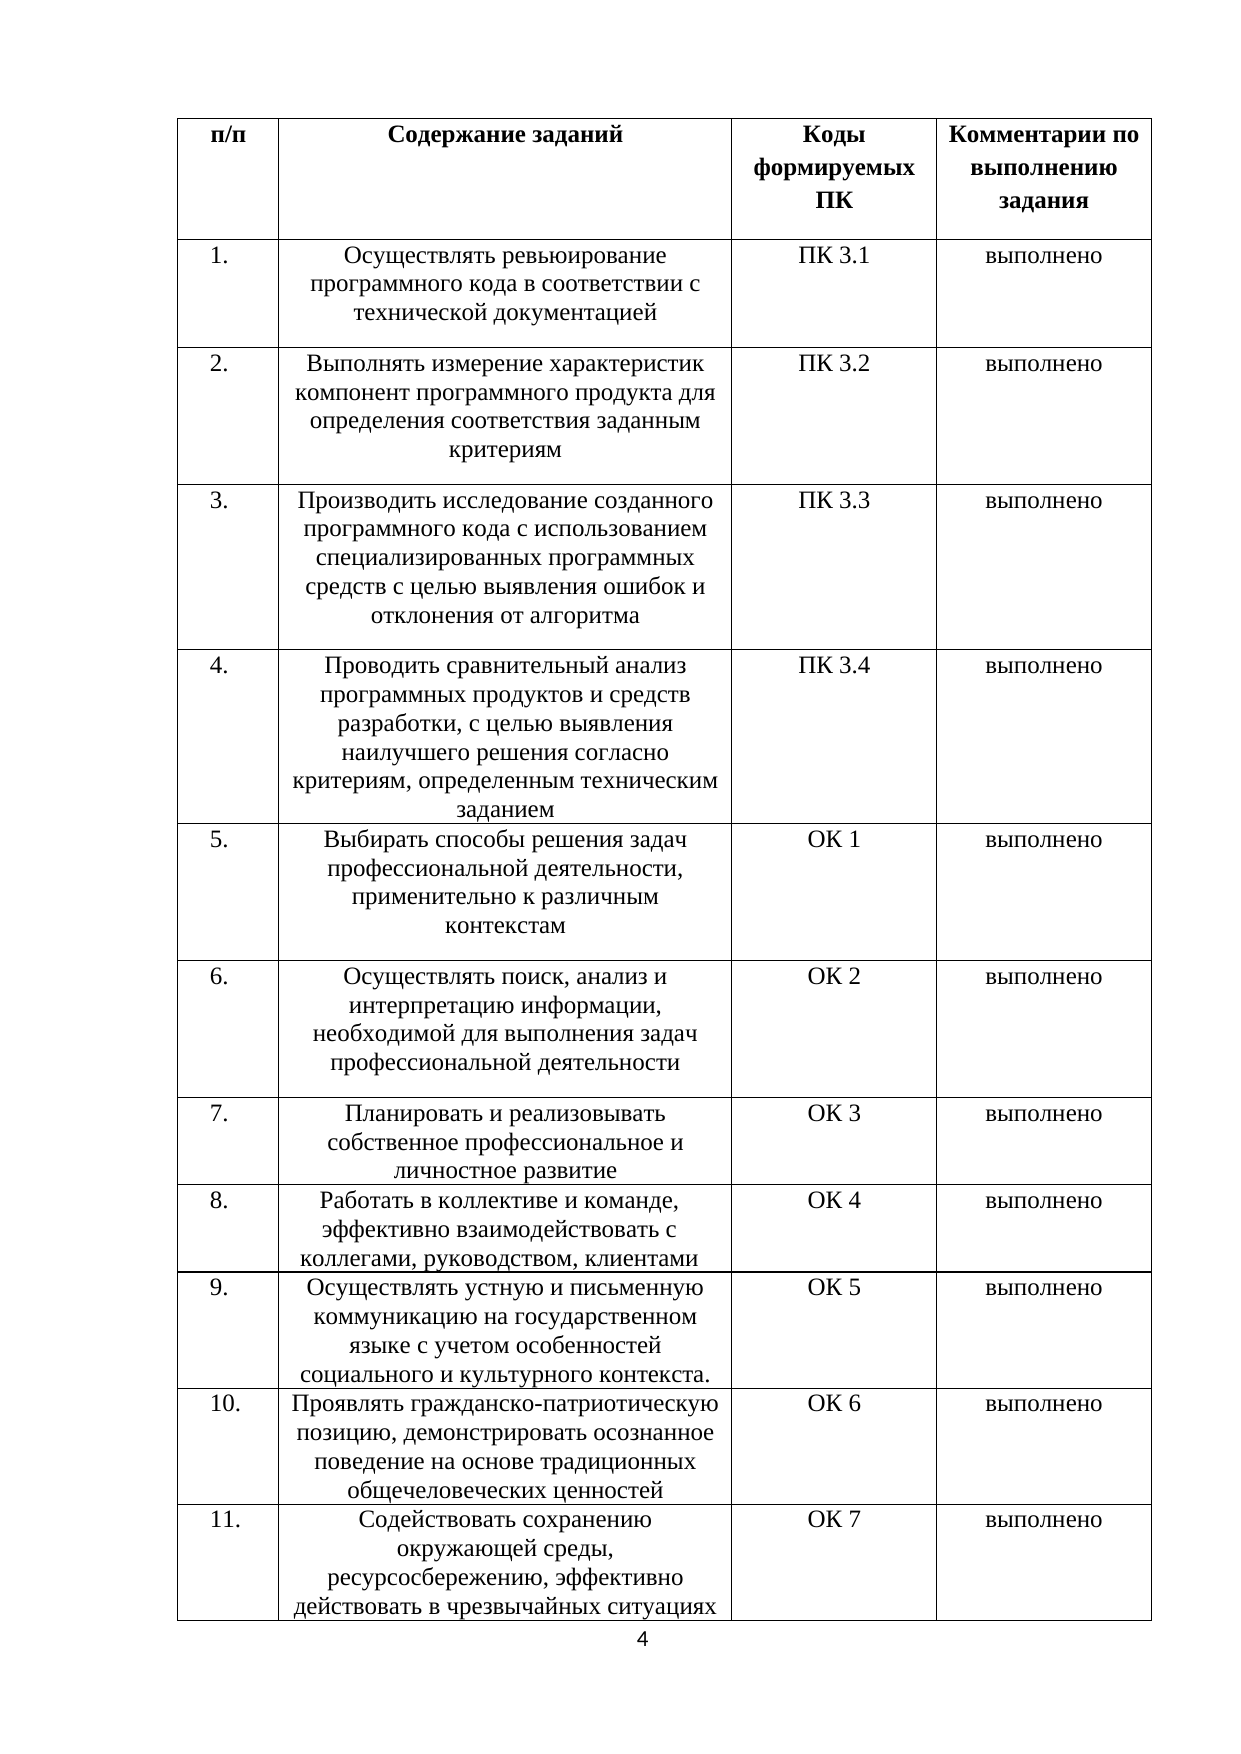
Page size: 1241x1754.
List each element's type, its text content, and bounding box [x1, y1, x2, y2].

table_cell выполнено [937, 1505, 1151, 1619]
table_cell [178, 1273, 278, 1387]
table_cell Осуществлять ревьюирование программного кода в соответствии с технической документацией [279, 240, 731, 347]
table_cell ОК 6 [732, 1389, 936, 1503]
table_cell ОК 4 [732, 1185, 936, 1271]
table_cell ОК 1 [732, 824, 936, 960]
table_cell [178, 485, 278, 649]
table_cell ПК 3.2 [732, 348, 936, 484]
table_cell выполнено [937, 348, 1151, 484]
table_cell ПК 3.3 [732, 485, 936, 649]
table_cell выполнено [937, 1098, 1151, 1184]
table_cell ОК 3 [732, 1098, 936, 1184]
table_header Комментарии по выполнению задания [937, 119, 1151, 239]
table_cell Осуществлять устную и письменную коммуникацию на государственном языке с учетом особенностей социального и культурного контекста. [279, 1273, 731, 1387]
table_cell Проводить сравнительный анализ программных продуктов и средств разработки, с целью выявления наилучшего решения согласно критериям, определенным техническим заданием [279, 650, 731, 823]
table_cell ПК 3.4 [732, 650, 936, 823]
table_cell [178, 824, 278, 960]
table_cell ОК 5 [732, 1273, 936, 1387]
table_header п/п [178, 119, 278, 239]
table_cell ОК 7 [732, 1505, 936, 1619]
table_cell [178, 1389, 278, 1503]
table_cell ОК 2 [732, 961, 936, 1097]
table_cell Проявлять гражданско-патриотическую позицию, демонстрировать осознанное поведение на основе традиционных общечеловеческих ценностей [279, 1389, 731, 1503]
table_cell выполнено [937, 961, 1151, 1097]
table_cell [178, 961, 278, 1097]
table_cell выполнено [937, 1185, 1151, 1271]
table_cell Выбирать способы решения задач профессиональной деятельности, применительно к различным контекстам [279, 824, 731, 960]
table_cell Работать в коллективе и команде, эффективно взаимодействовать с коллегами, руководством, клиентами [279, 1185, 731, 1271]
table_cell Производить исследование созданного программного кода с использованием специализированных программных средств с целью выявления ошибок и отклонения от алгоритма [279, 485, 731, 649]
table_header Содержание заданий [279, 119, 731, 239]
table_cell выполнено [937, 485, 1151, 649]
table_cell выполнено [937, 650, 1151, 823]
table_cell ПК 3.1 [732, 240, 936, 347]
table_cell [178, 1185, 278, 1271]
table_cell [178, 1505, 278, 1619]
table_cell [178, 240, 278, 347]
table_cell Планировать и реализовывать собственное профессиональное и личностное развитие [279, 1098, 731, 1184]
table_cell выполнено [937, 1273, 1151, 1387]
table_cell Осуществлять поиск, анализ и интерпретацию информации, необходимой для выполнения задач профессиональной деятельности [279, 961, 731, 1097]
table_header Коды формируемых ПК [732, 119, 936, 239]
table_cell выполнено [937, 240, 1151, 347]
table_cell Выполнять измерение характеристик компонент программного продукта для определения соответствия заданным критериям [279, 348, 731, 484]
table_cell выполнено [937, 824, 1151, 960]
table_cell Содействовать сохранению окружающей среды, ресурсосбережению, эффективно действовать в чрезвычайных ситуациях [279, 1505, 731, 1619]
table_cell [178, 348, 278, 484]
table_cell выполнено [937, 1389, 1151, 1503]
table_cell [178, 650, 278, 823]
table_cell [178, 1098, 278, 1184]
